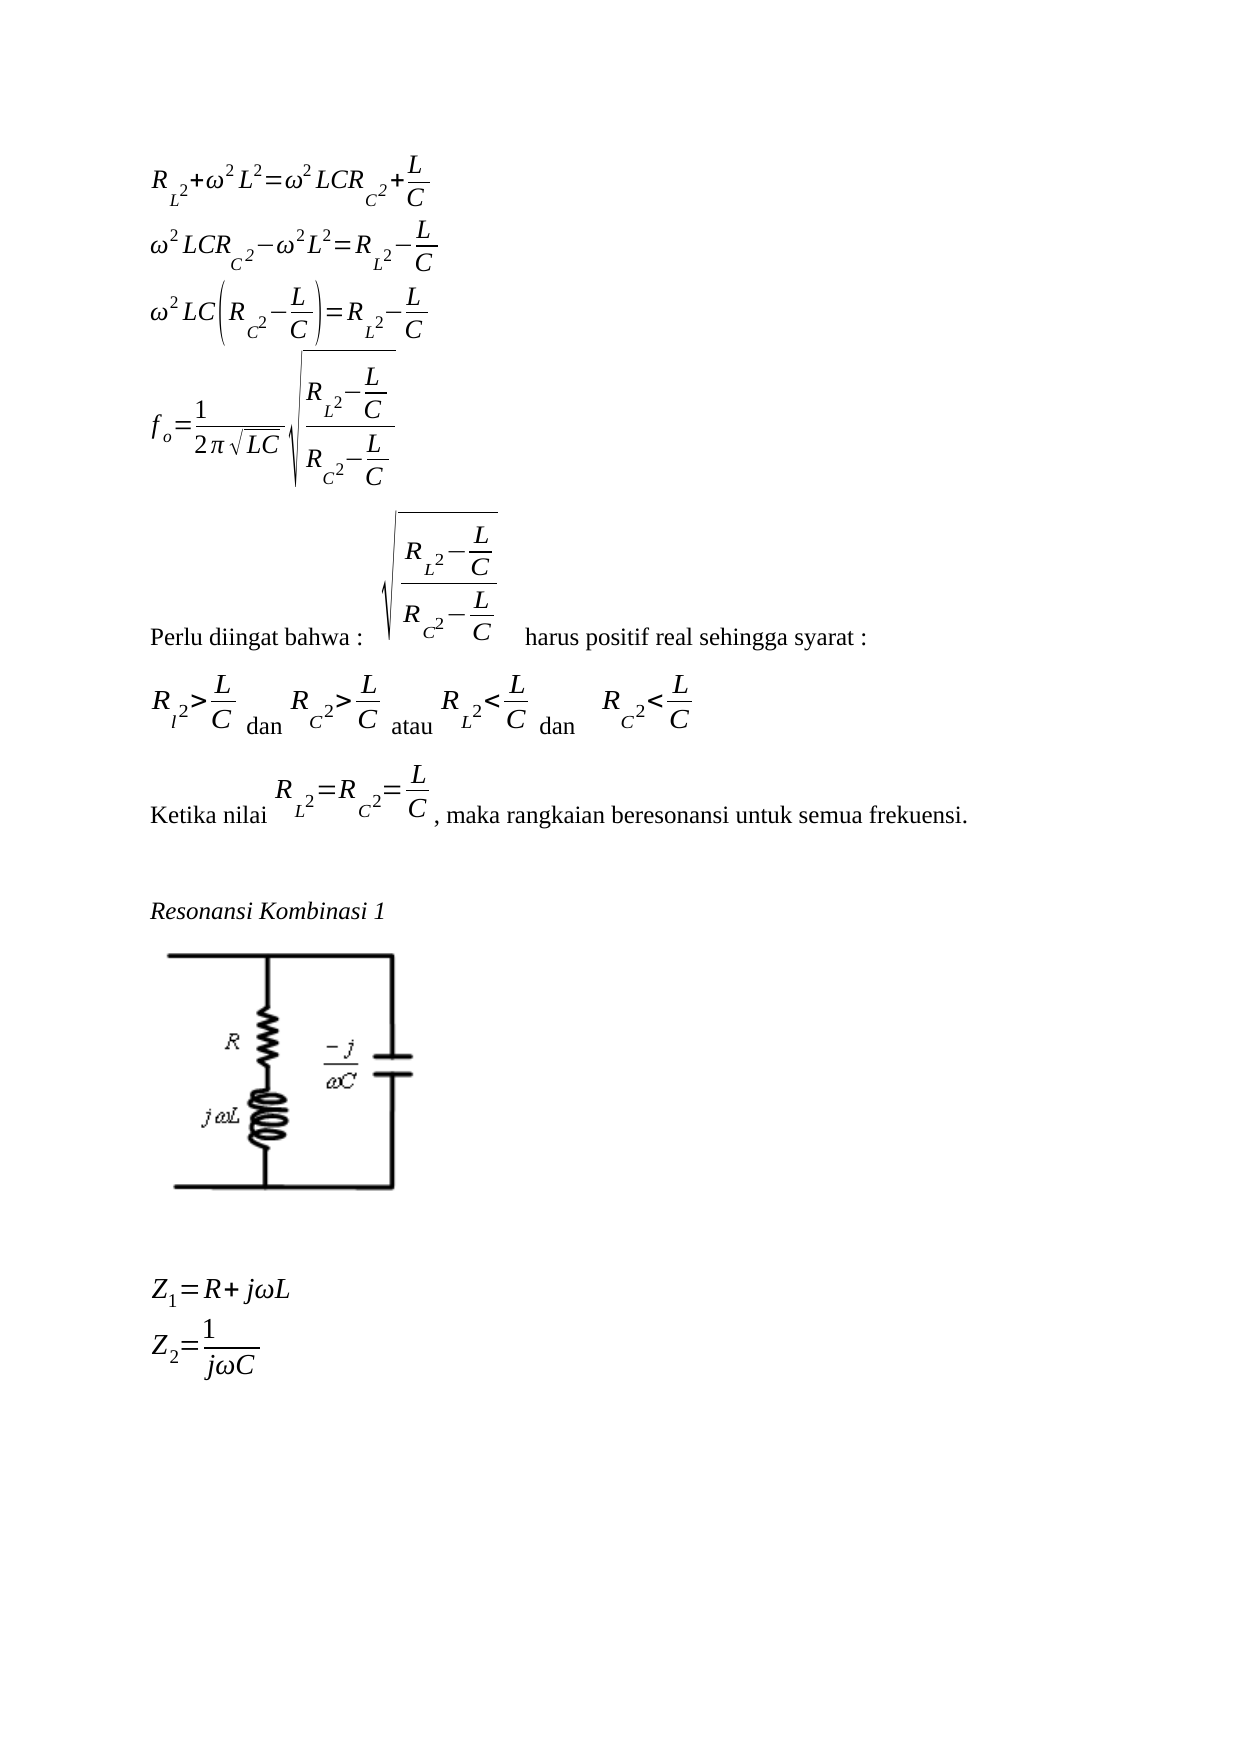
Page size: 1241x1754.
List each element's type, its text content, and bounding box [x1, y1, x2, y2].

text Ketika nilai , maka rangkaian beresonansi untuk semua frekuensi. [150, 759, 1090, 829]
text Perlu diingat bahwa : harus positif real sehingga syarat : [150, 510, 1090, 651]
text dan atau dan [150, 669, 1090, 740]
picture [150, 942, 429, 1205]
text Resonansi Kombinasi 1 [150, 896, 1090, 925]
